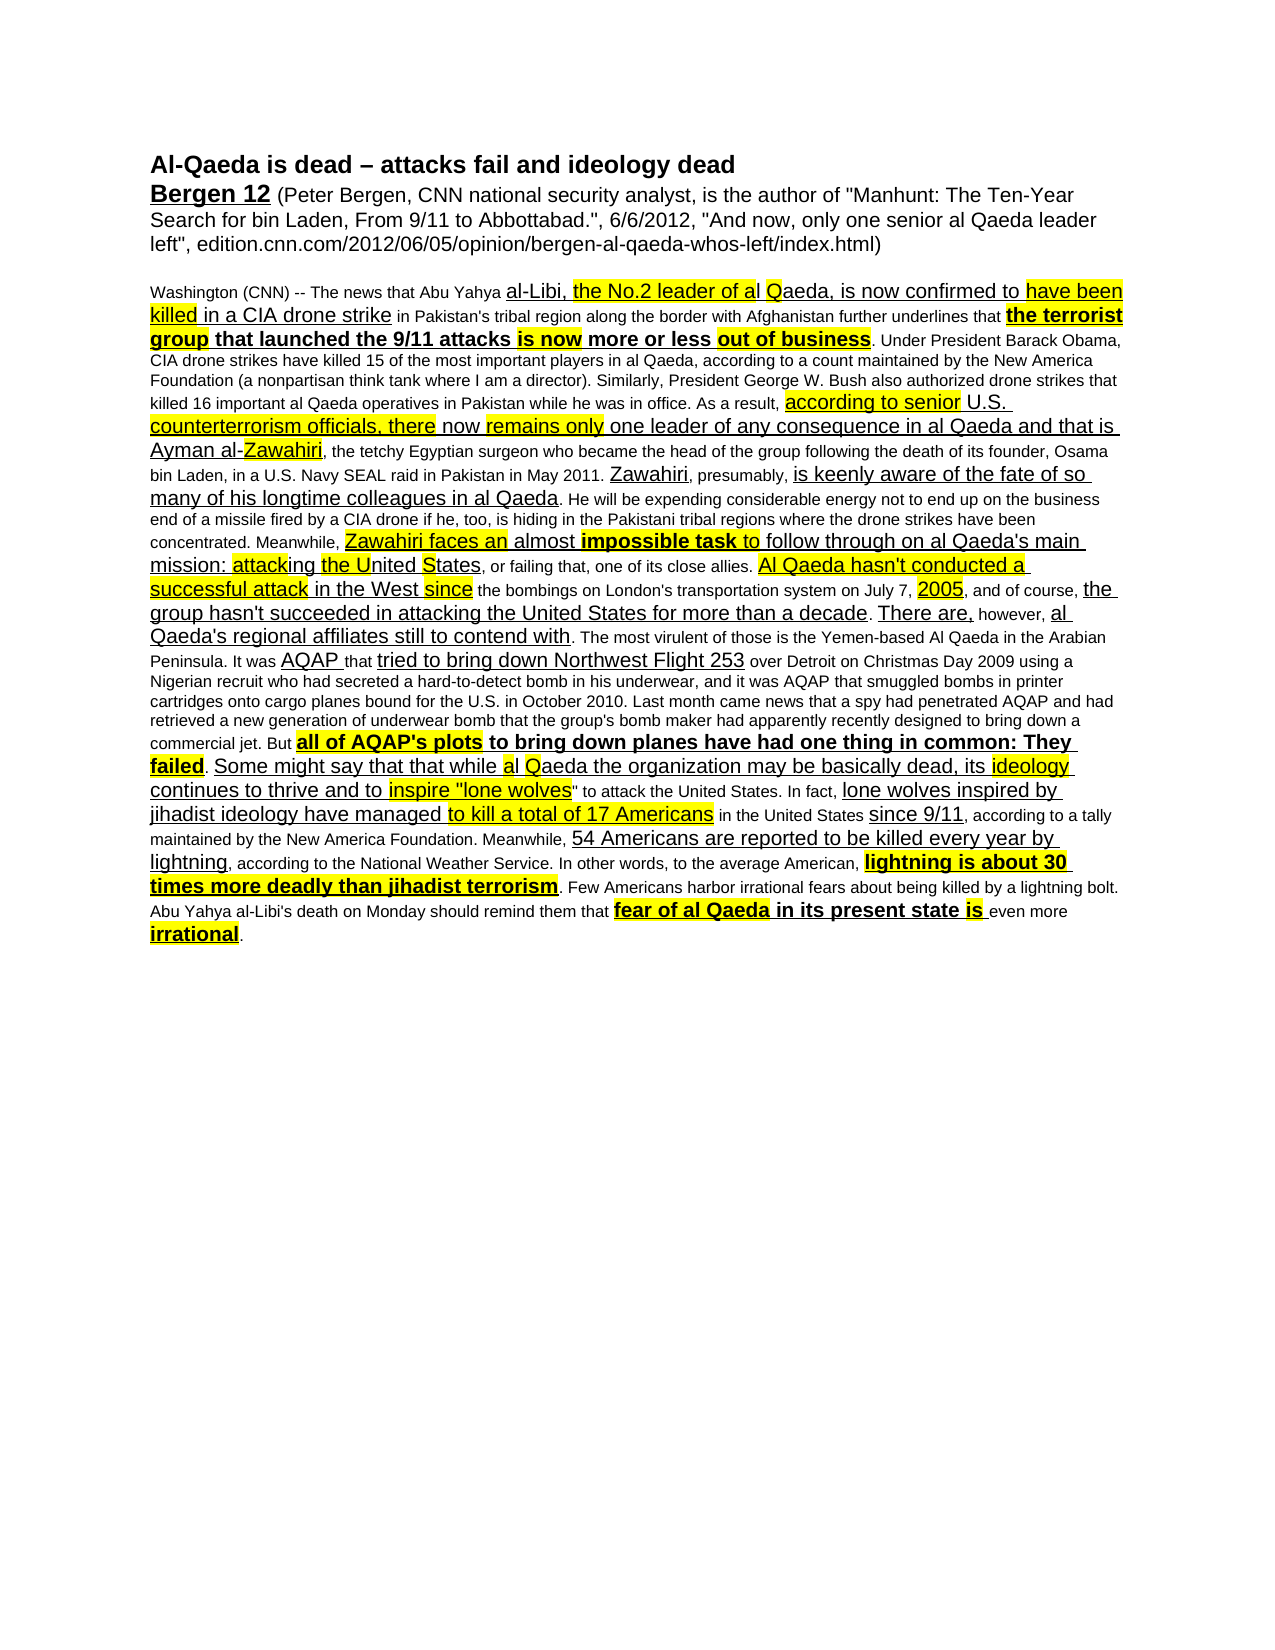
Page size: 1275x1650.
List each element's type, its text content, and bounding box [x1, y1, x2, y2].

text Washington (CNN) -- The news that Abu Yahya al-Libi, the No.2 leader of al Qaeda, is now confirmed to have been killed in a CIA drone strike in Pakistan's tribal region along the border with Afghanistan further underlines that the terrorist group that launched the 9/11 attacks is now more or less out of business. Under President Barack Obama, CIA drone strikes have killed 15 of the most important players in al Qaeda, according to a count maintained by the New America Foundation (a nonpartisan think tank where I am a director). Similarly, President George W. Bush also authorized drone strikes that killed 16 important al Qaeda operatives in Pakistan while he was in office. As a result, according to senior U.S. counterterrorism officials, there now remains only one leader of any consequence in al Qaeda and that is Ayman al-Zawahiri, the tetchy Egyptian surgeon who became the head of the group following the death of its founder, Osama bin Laden, in a U.S. Navy SEAL raid in Pakistan in May 2011. Zawahiri, presumably, is keenly aware of the fate of so many of his longtime colleagues in al Qaeda. He will be expending considerable energy not to end up on the business end of a missile fired by a CIA drone if he, too, is hiding in the Pakistani tribal regions where the drone strikes have been concentrated. Meanwhile, Zawahiri faces an almost impossible task to follow through on al Qaeda's main mission: attacking the United States, or failing that, one of its close allies. Al Qaeda hasn't conducted a successful attack in the West since the bombings on London's transportation system on July 7, 2005, and of course, the group hasn't succeeded in attacking the United States for more than a decade. There are, however, al Qaeda's regional affiliates still to contend with. The most virulent of those is the Yemen-based Al Qaeda in the Arabian Peninsula. It was AQAP that tried to bring down Northwest Flight 253 over Detroit on Christmas Day 2009 using a Nigerian recruit who had secreted a hard-to-detect bomb in his underwear, and it was AQAP that smuggled bombs in printer cartridges onto cargo planes bound for the U.S. in October 2010. Last month came news that a spy had penetrated AQAP and had retrieved a new generation of underwear bomb that the group's bomb maker had apparently recently designed to bring down a commercial jet. But all of AQAP's plots to bring down planes have had one thing in common: They failed. Some might say that that while al Qaeda the organization may be basically dead, its ideology continues to thrive and to inspire "lone wolves" to attack the United States. In fact, lone wolves inspired by jihadist ideology have managed to kill a total of 17 Americans in the United States since 9/11, according to a tally maintained by the New America Foundation. Meanwhile, 54 Americans are reported to be killed every year by lightning, according to the National Weather Service. In other words, to the average American, lightning is about 30 times more deadly than jihadist terrorism. Few Americans harbor irrational fears about being killed by a lightning bolt. Abu Yahya al-Libi's death on Monday should remind them that fear of al Qaeda in its present state is even more irrational. [150, 279, 1125, 945]
text Al-Qaeda is dead – attacks fail and ideology dead [150, 150, 1125, 179]
text Bergen 12 (Peter Bergen, CNN national security analyst, is the author of "Manhunt: The Ten-Year Search for bin Laden, From 9/11 to Abbottabad.", 6/6/2012, "And now, only one senior al Qaeda leader left", edition.cnn.com/2012/06/05/opinion/bergen-al-qaeda-whos-left/index.html) [150, 179, 1125, 255]
